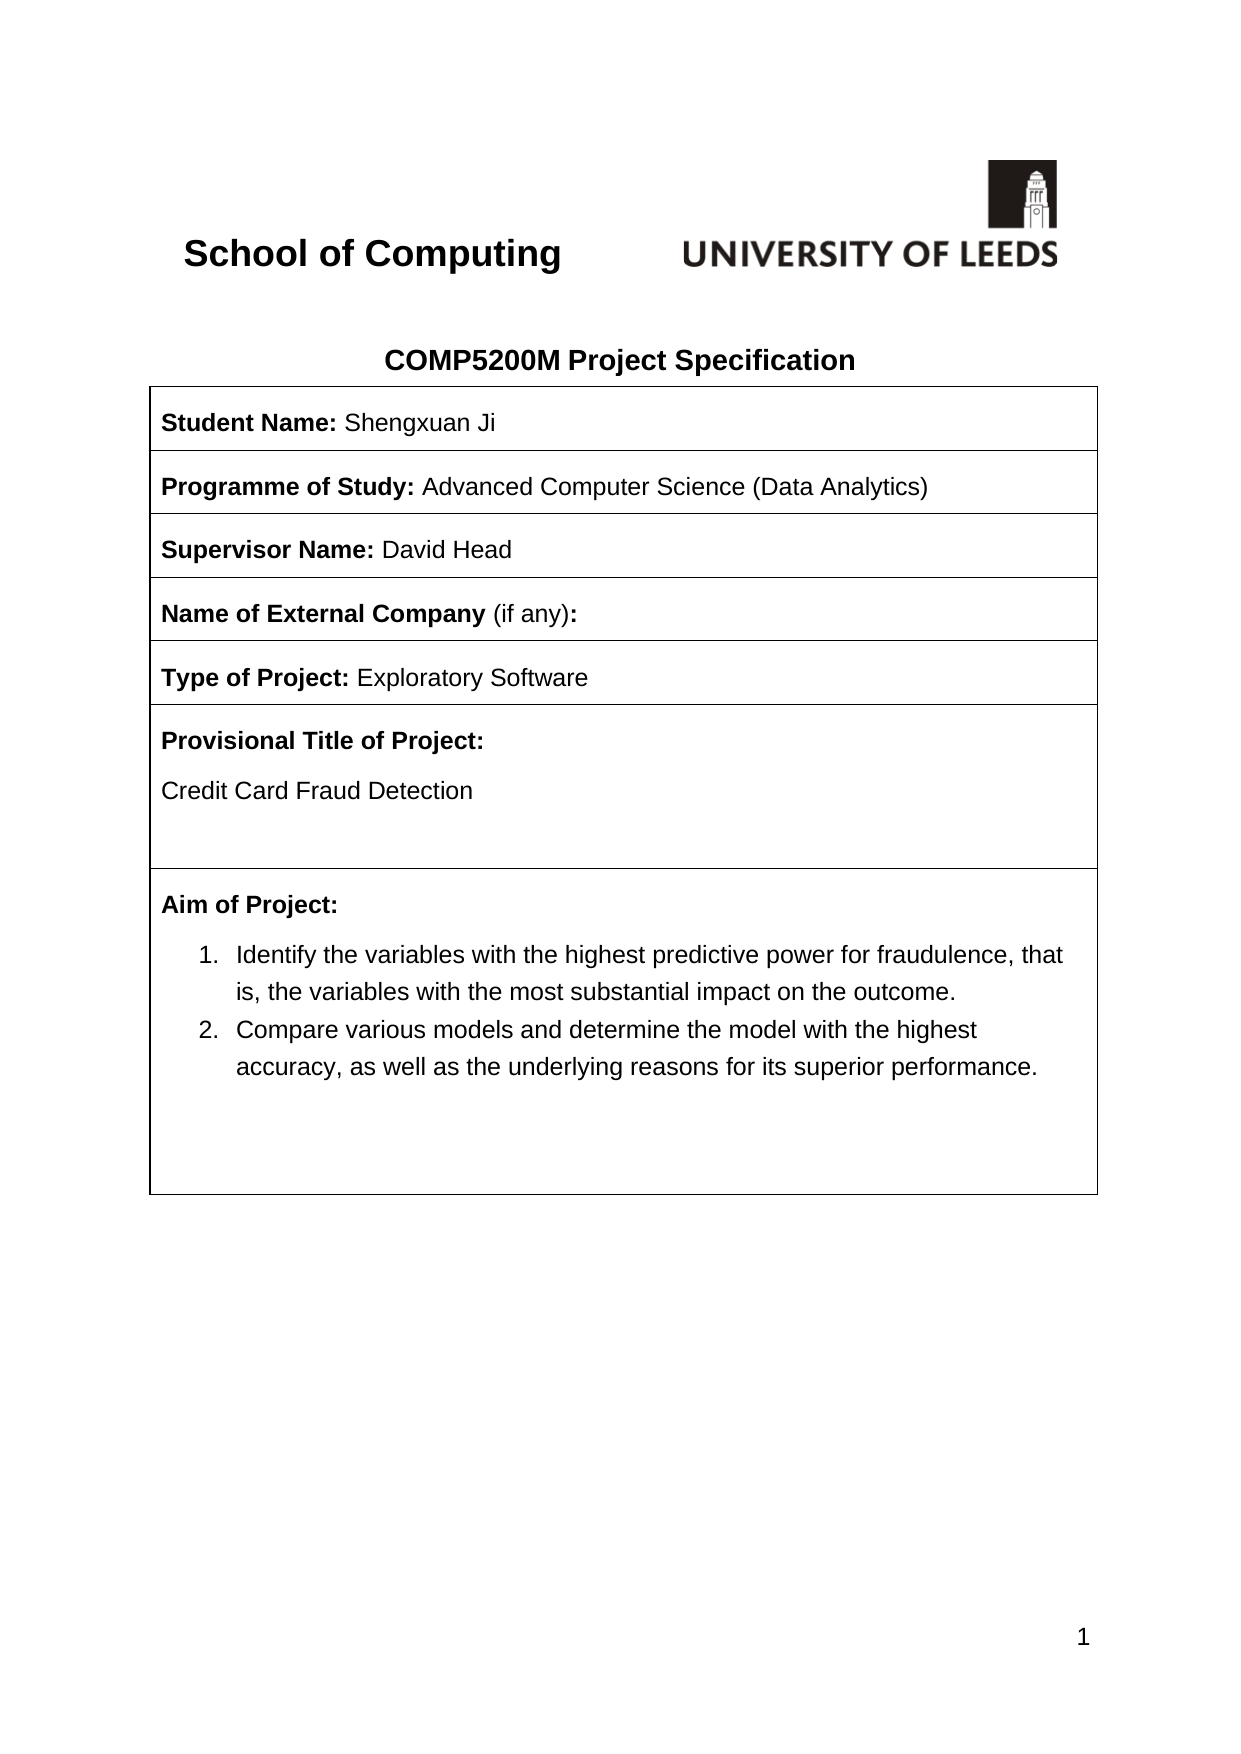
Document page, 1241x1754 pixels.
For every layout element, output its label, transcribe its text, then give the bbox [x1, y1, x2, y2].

table_cell Aim of Project: Identify the variables with the highest predictive power for fraudulence, that is, the variables with the most substantial impact on the outcome. Compare various models and determine the model with the highest accuracy, as well as the underlying reasons for its superior performance. [151, 869, 1097, 1193]
table_cell Supervisor Name: David Head [151, 514, 1097, 577]
table_header Student Name: Shengxuan Ji [151, 387, 1097, 450]
table_cell Type of Project: Exploratory Software [151, 641, 1097, 704]
table_cell Name of External Company (if any): [151, 578, 1097, 640]
picture [683, 160, 1058, 267]
table_cell Programme of Study: Advanced Computer Science (Data Analytics) [151, 451, 1097, 513]
subtitle COMP5200M Project Specification [150, 343, 1090, 376]
table_cell Provisional Title of Project: Credit Card Fraud Detection [151, 705, 1097, 867]
